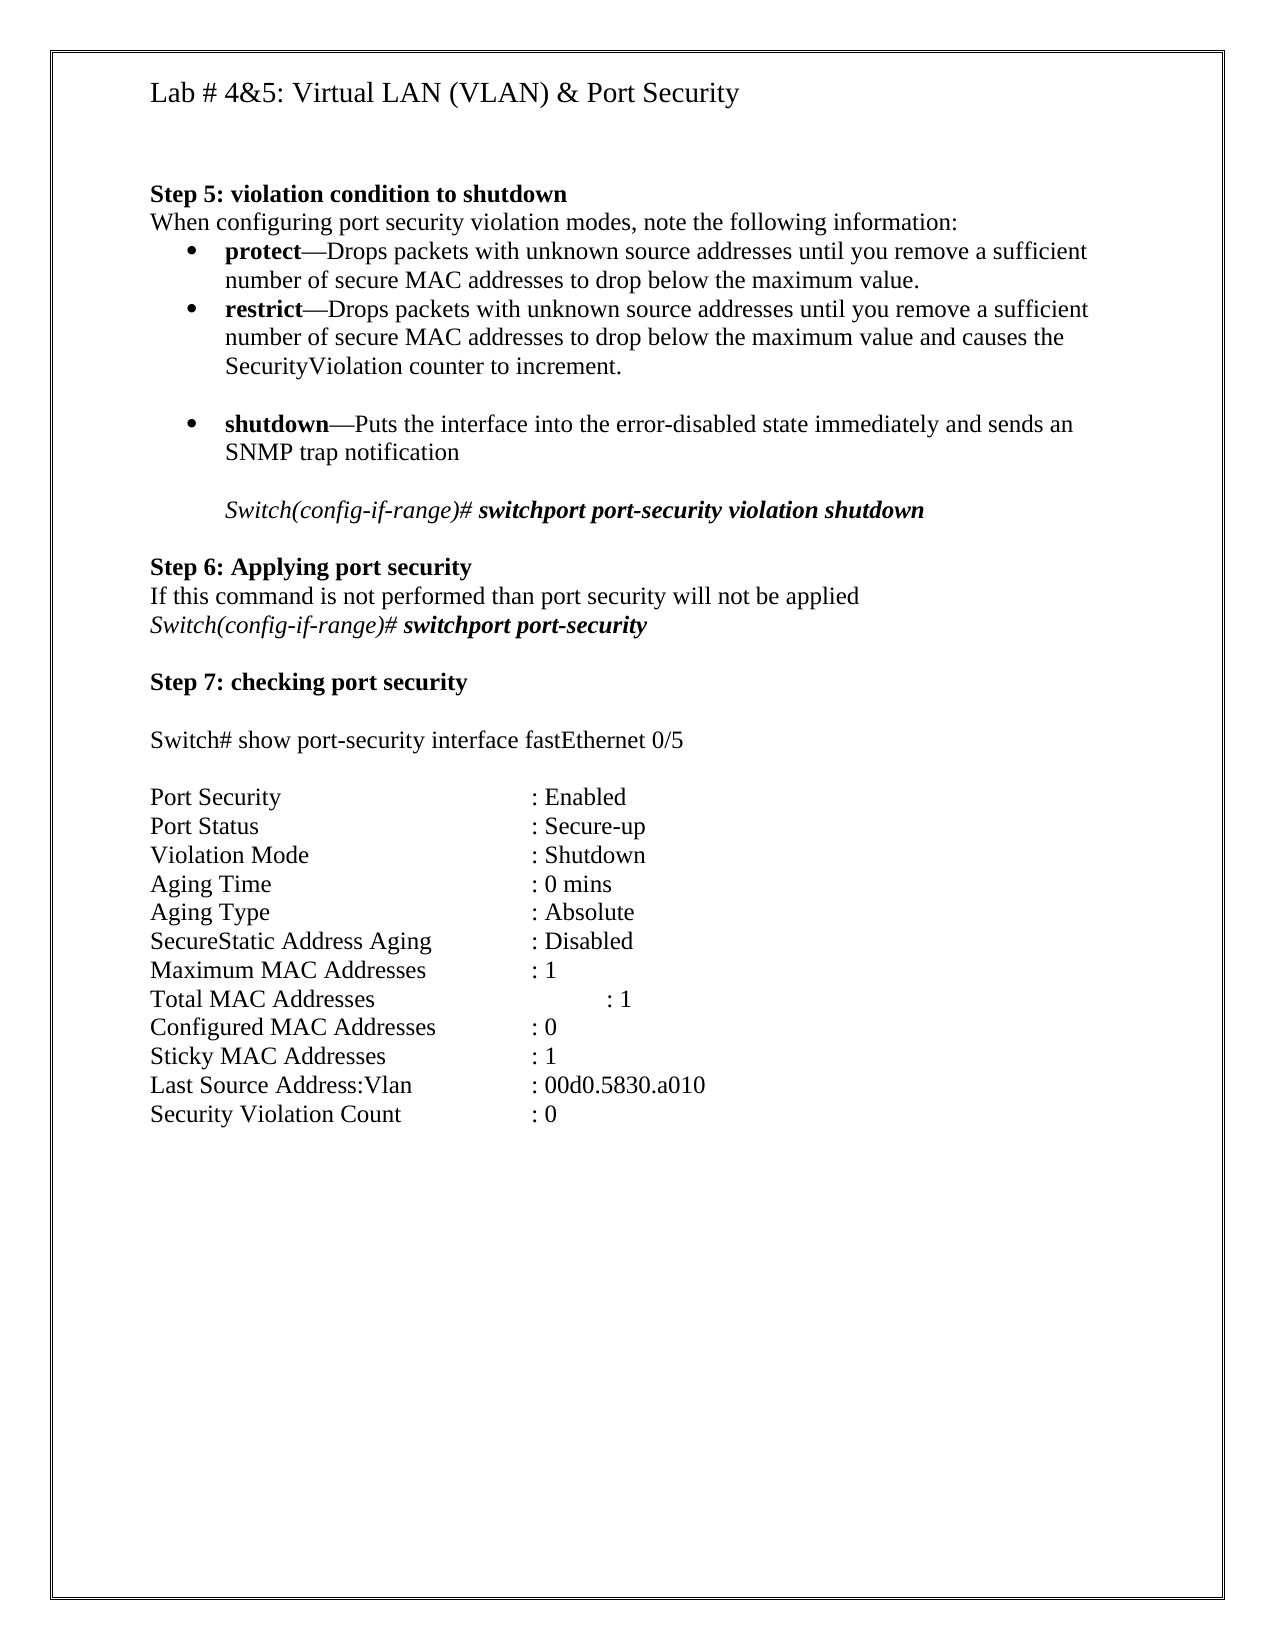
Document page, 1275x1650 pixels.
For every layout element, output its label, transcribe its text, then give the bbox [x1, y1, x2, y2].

text If this command is not performed than port security will not be applied [150, 581, 1144, 610]
text SecureStatic Address Aging : Disabled [150, 926, 1144, 955]
text When configuring port security violation modes, note the following information: [150, 207, 1144, 236]
text Maximum MAC Addresses : 1 [150, 955, 1144, 984]
text Port Security : Enabled [150, 782, 1144, 811]
text Aging Time : 0 mins [150, 869, 1144, 897]
text Switch(config-if-range)# switchport port-security violation shutdown [150, 495, 1144, 524]
list Security Violation Count : 0 [150, 1099, 1144, 1127]
text Aging Type : Absolute [150, 897, 1144, 926]
list Step 7: checking port security [150, 667, 1144, 696]
text Violation Mode : Shutdown [150, 840, 1144, 869]
text Sticky MAC Addresses : 1 [150, 1041, 1144, 1070]
list protect—Drops packets with unknown source addresses until you remove a sufficient number of secure MAC addresses to drop below the maximum value. [187, 236, 1144, 294]
text Step 5: violation condition to shutdown [150, 179, 1144, 207]
text Configured MAC Addresses : 0 [150, 1012, 1144, 1041]
text Switch# show port-security interface fastEthernet 0/5 [150, 725, 1144, 754]
list Switch(config-if-range)# switchport port-security [150, 610, 1144, 639]
text Step 6: Applying port security [150, 552, 1144, 581]
list shutdown—Puts the interface into the error-disabled state immediately and sends an SNMP trap notification [187, 409, 1144, 466]
text Total MAC Addresses : 1 [150, 984, 1144, 1012]
list restrict—Drops packets with unknown source addresses until you remove a sufficient number of secure MAC addresses to drop below the maximum value and causes the SecurityViolation counter to increment. [187, 294, 1144, 380]
text Port Status : Secure-up [150, 811, 1144, 840]
text Last Source Address:Vlan : 00d0.5830.a010 [150, 1070, 1144, 1099]
